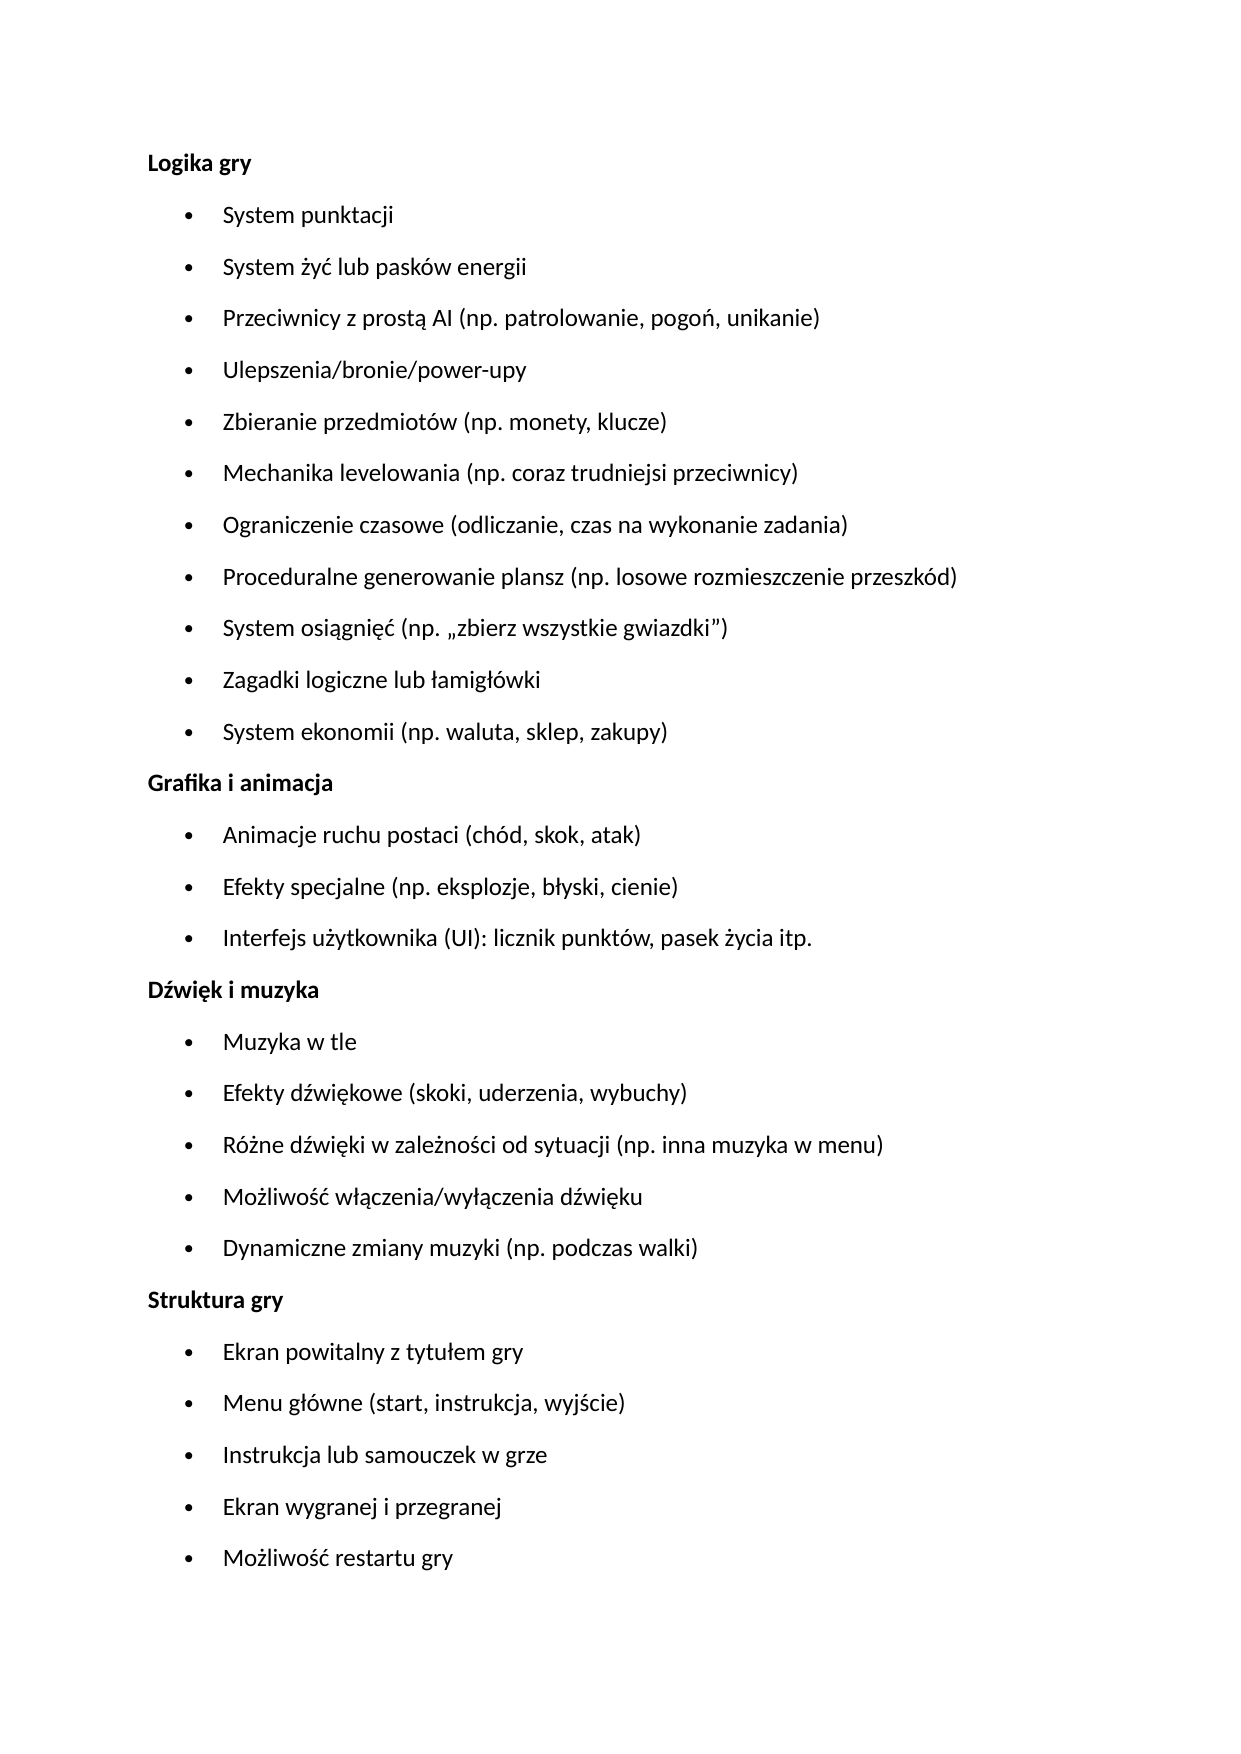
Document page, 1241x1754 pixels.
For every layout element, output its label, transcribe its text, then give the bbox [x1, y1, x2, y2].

list Efekty specjalne (np. eksplozje, błyski, cienie) [185, 871, 1093, 901]
list Mechanika levelowania (np. coraz trudniejsi przeciwnicy) [185, 458, 1093, 488]
list Różne dźwięki w zależności od sytuacji (np. inna muzyka w menu) [185, 1129, 1093, 1160]
list System żyć lub pasków energii [185, 251, 1093, 281]
list Dynamiczne zmiany muzyki (np. podczas walki) [185, 1233, 1093, 1263]
list Efekty dźwiękowe (skoki, uderzenia, wybuchy) [185, 1078, 1093, 1108]
list Ograniczenie czasowe (odliczanie, czas na wykonanie zadania) [185, 509, 1093, 540]
list Przeciwnicy z prostą AI (np. patrolowanie, pogoń, unikanie) [185, 303, 1093, 333]
text Struktura gry [148, 1284, 1093, 1315]
list Instrukcja lub samouczek w grze [185, 1439, 1093, 1470]
list Proceduralne generowanie plansz (np. losowe rozmieszczenie przeszkód) [185, 561, 1093, 591]
list Ekran wygranej i przegranej [185, 1491, 1093, 1521]
list Interfejs użytkownika (UI): licznik punktów, pasek życia itp. [185, 923, 1093, 953]
text Logika gry [148, 148, 1093, 178]
list Możliwość restartu gry [185, 1543, 1093, 1573]
list Możliwość włączenia/wyłączenia dźwięku [185, 1181, 1093, 1211]
list Muzyka w tle [185, 1026, 1093, 1056]
list Ulepszenia/bronie/power-upy [185, 354, 1093, 385]
list System osiągnięć (np. „zbierz wszystkie gwiazdki”) [185, 613, 1093, 643]
text Grafika i animacja [148, 768, 1093, 798]
list Menu główne (start, instrukcja, wyjście) [185, 1388, 1093, 1418]
list System punktacji [185, 199, 1093, 230]
list System ekonomii (np. waluta, sklep, zakupy) [185, 716, 1093, 746]
text Dźwięk i muzyka [148, 974, 1093, 1005]
list Ekran powitalny z tytułem gry [185, 1336, 1093, 1366]
list Zagadki logiczne lub łamigłówki [185, 664, 1093, 695]
list Animacje ruchu postaci (chód, skok, atak) [185, 819, 1093, 850]
list Zbieranie przedmiotów (np. monety, klucze) [185, 406, 1093, 436]
